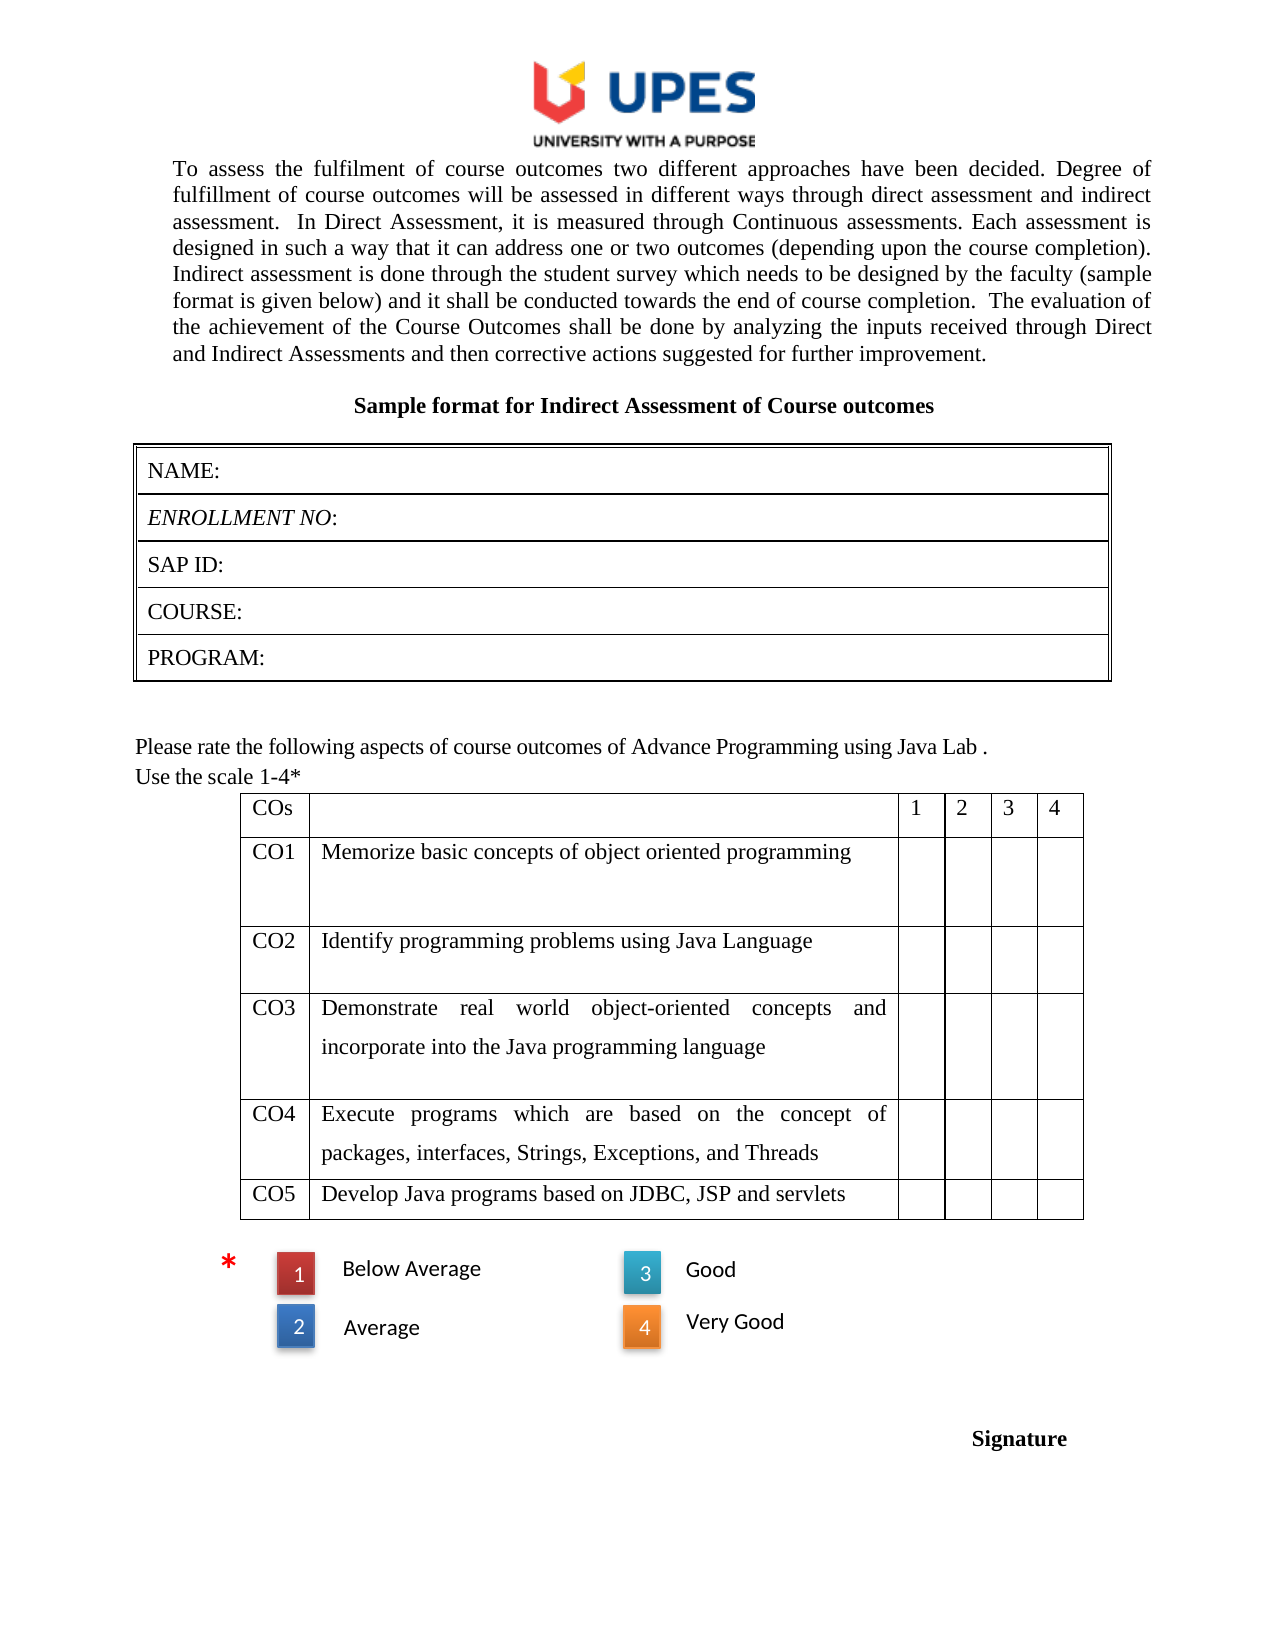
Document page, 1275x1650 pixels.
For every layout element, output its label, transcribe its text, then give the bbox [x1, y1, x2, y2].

text Please rate the following aspects of course outcomes of Advance Programming using Java Lab . [135, 733, 1153, 759]
table_cell Develop Java programs based on JDBC, JSP and servlets [310, 1180, 898, 1219]
text Signature [810, 1424, 1153, 1451]
table_cell [992, 927, 1037, 992]
table_cell CO3 [241, 994, 309, 1099]
table_cell [1038, 994, 1083, 1099]
table_cell [992, 838, 1037, 926]
table_cell [946, 994, 991, 1099]
table_cell CO4 [241, 1100, 309, 1179]
table_cell Execute programs which are based on the concept of packages, interfaces, Strings, Exceptions, and Threads [310, 1100, 898, 1179]
table_header 1 [899, 794, 944, 837]
table_header [310, 794, 898, 837]
table_cell Memorize basic concepts of object oriented programming [310, 838, 898, 926]
table_header 4 [1038, 794, 1083, 837]
table_header NAME: [137, 448, 1108, 493]
table_cell PROGRAM: [137, 635, 1108, 680]
table_cell [992, 1100, 1037, 1179]
table_cell Demonstrate real world object-oriented concepts and incorporate into the Java programming language [310, 994, 898, 1099]
table_cell [899, 994, 944, 1099]
picture [533, 60, 755, 155]
table_cell CO2 [241, 927, 309, 992]
table_header 3 [992, 794, 1037, 837]
table_cell SAP ID: [137, 541, 1108, 587]
table_cell CO5 [241, 1180, 309, 1219]
table_cell [992, 1180, 1037, 1219]
table_cell [946, 838, 991, 926]
table_cell COURSE: [137, 588, 1108, 633]
table_header 2 [946, 794, 991, 837]
table_cell ENROLLMENT NO: [137, 494, 1108, 540]
table_cell [899, 1100, 944, 1179]
table_cell [1038, 927, 1083, 992]
text Sample format for Indirect Assessment of Course outcomes [135, 392, 1153, 419]
table_cell [946, 1100, 991, 1179]
table_cell Identify programming problems using Java Language [310, 927, 898, 992]
table_cell [1038, 1100, 1083, 1179]
text To assess the fulfilment of course outcomes two different approaches have been decided. Degree of fulfillment of course outcomes will be assessed in different ways through direct assessment and indirect assessment. In Direct Assessment, it is measured through Continuous assessments. Each assessment is designed in such a way that it can address one or two outcomes (depending upon the course completion). Indirect assessment is done through the student survey which needs to be designed by the faculty (sample format is given below) and it shall be conducted towards the end of course completion. The evaluation of the achievement of the Course Outcomes shall be done by analyzing the inputs received through Direct and Indirect Assessments and then corrective actions suggested for further improvement. [172, 155, 1153, 366]
table_cell [992, 994, 1037, 1099]
table_cell [899, 838, 944, 926]
table_cell [1038, 1180, 1083, 1219]
table_cell [946, 927, 991, 992]
table_cell [899, 927, 944, 992]
table_cell CO1 [241, 838, 309, 926]
table_cell [899, 1180, 944, 1219]
table_cell [1038, 838, 1083, 926]
text Use the scale 1-4* [135, 763, 1153, 789]
table_header COs [241, 794, 309, 837]
table_cell [946, 1180, 991, 1219]
